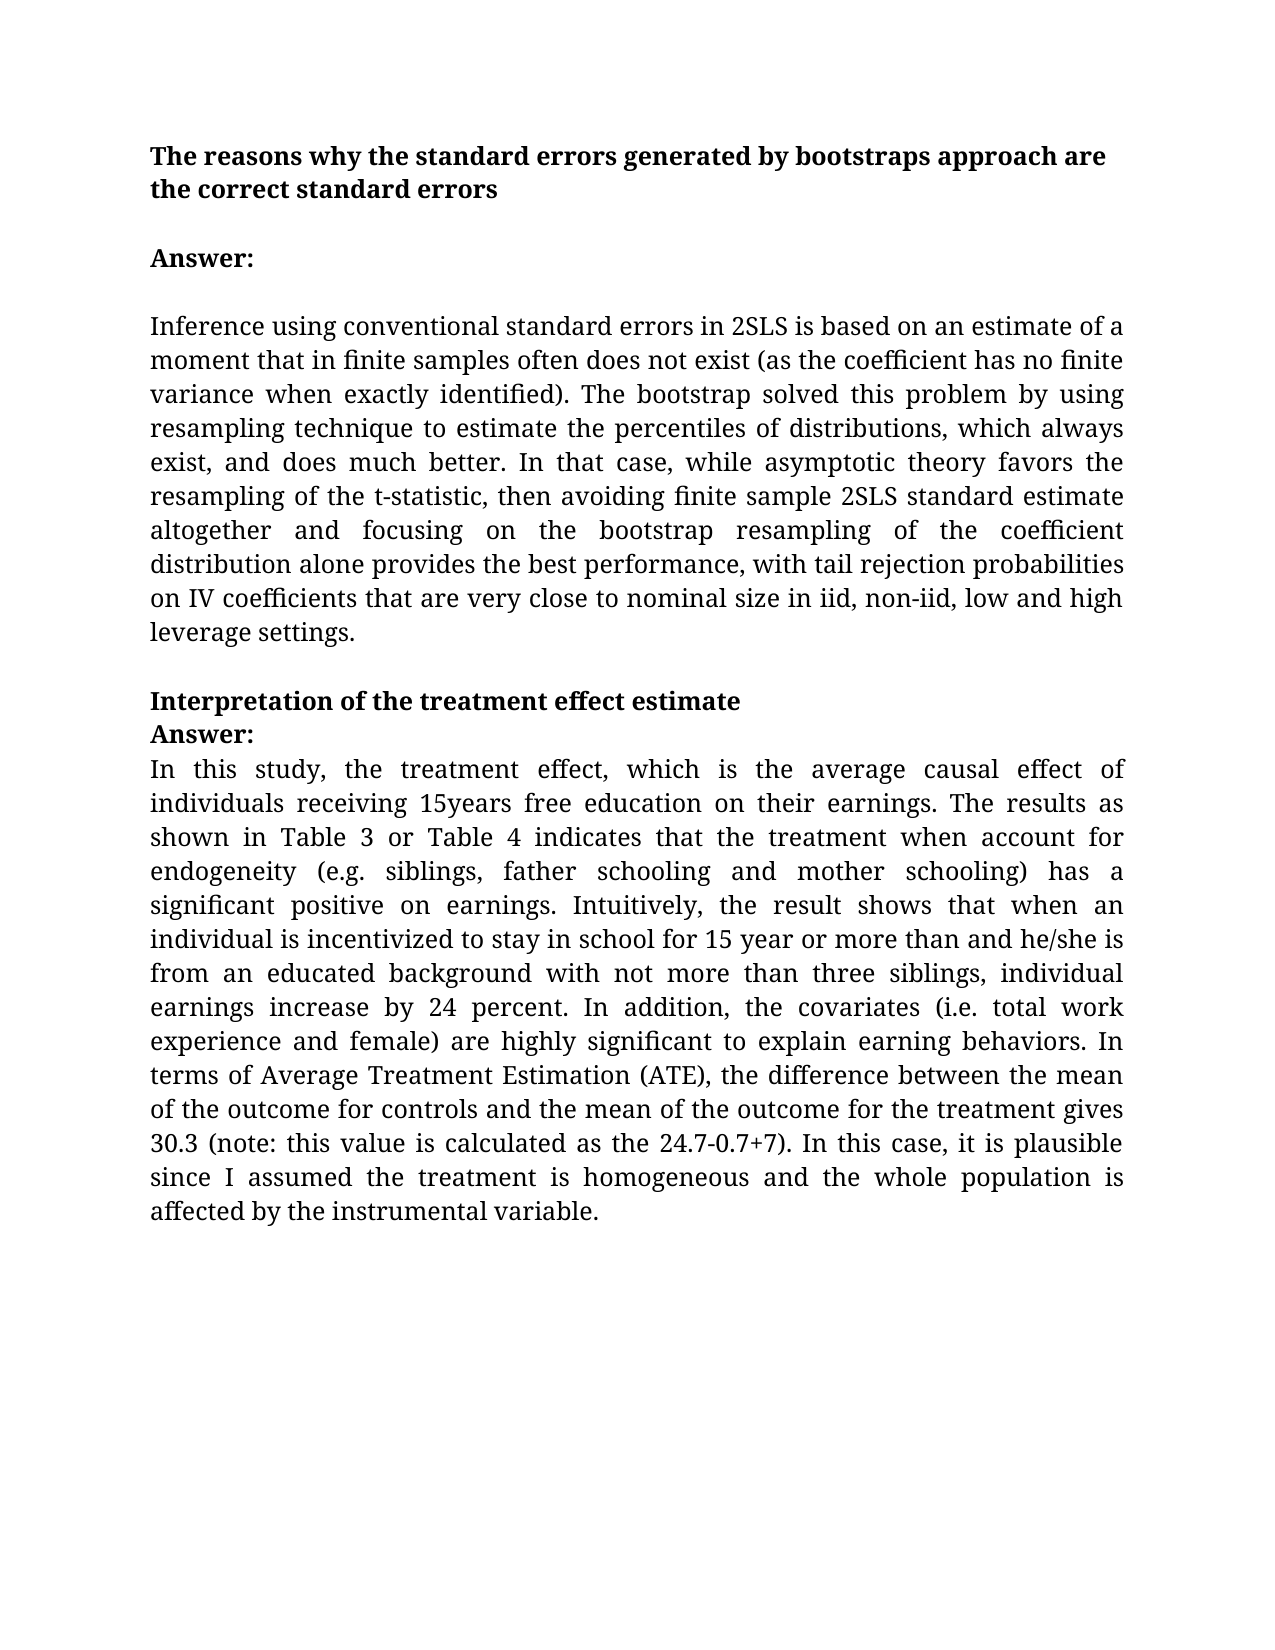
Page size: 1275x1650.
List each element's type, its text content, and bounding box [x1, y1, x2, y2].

text Answer: [150, 240, 1125, 274]
text Inference using conventional standard errors in 2SLS is based on an estimate of a moment that in finite samples often does not exist (as the coefficient has no finite variance when exactly identified). The bootstrap solved this problem by using resampling technique to estimate the percentiles of distributions, which always exist, and does much better. In that case, while asymptotic theory favors the resampling of the t-statistic, then avoiding finite sample 2SLS standard estimate altogether and focusing on the bootstrap resampling of the coefficient distribution alone provides the best performance, with tail rejection probabilities on IV coefficients that are very close to nominal size in iid, non-iid, low and high leverage settings. [150, 308, 1125, 649]
text Interpretation of the treatment effect estimate [150, 683, 1125, 717]
text The reasons why the standard errors generated by bootstraps approach are the correct standard errors [150, 138, 1125, 206]
text In this study, the treatment effect, which is the average causal effect of individuals receiving 15years free education on their earnings. The results as shown in Table 3 or Table 4 indicates that the treatment when account for endogeneity (e.g. siblings, father schooling and mother schooling) has a significant positive on earnings. Intuitively, the result shows that when an individual is incentivized to stay in school for 15 year or more than and he/she is from an educated background with not more than three siblings, individual earnings increase by 24 percent. In addition, the covariates (i.e. total work experience and female) are highly significant to explain earning behaviors. In terms of Average Treatment Estimation (ATE), the difference between the mean of the outcome for controls and the mean of the outcome for the treatment gives 30.3 (note: this value is calculated as the 24.7-0.7+7). In this case, it is plausible since I assumed the treatment is homogeneous and the whole population is affected by the instrumental variable. [150, 751, 1125, 1228]
text Answer: [150, 717, 1125, 751]
